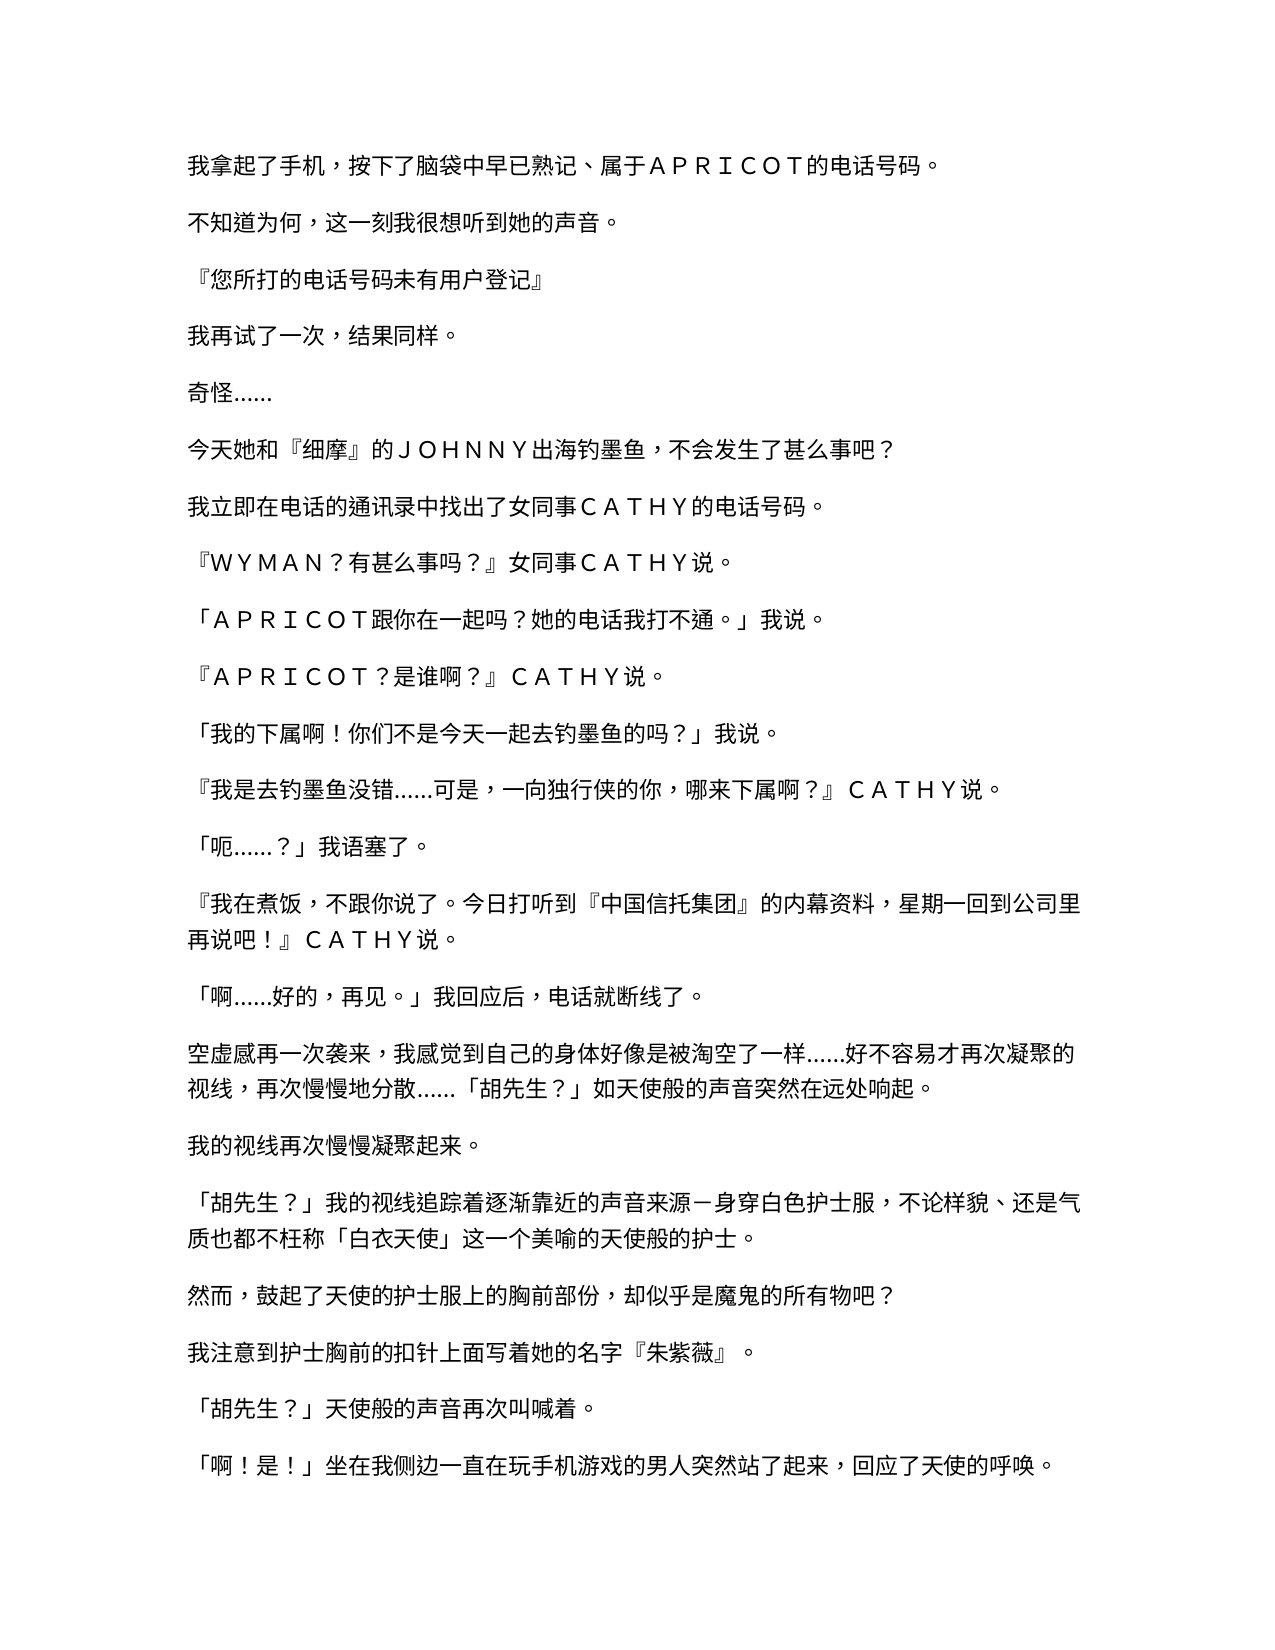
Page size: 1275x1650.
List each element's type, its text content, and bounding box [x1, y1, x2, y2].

text 「我的下属啊！你们不是今天一起去钓墨鱼的吗？」我说。 [187, 718, 1087, 749]
text 「胡先生？」我的视线追踪着逐渐靠近的声音来源－身穿白色护士服，不论样貌、还是气质也都不枉称「白衣天使」这一个美喻的天使般的护士。 [187, 1187, 1087, 1254]
text 我的视线再次慢慢凝聚起来。 [187, 1130, 1087, 1161]
text 「ＡＰＲＩＣＯＴ跟你在一起吗？她的电话我打不通。」我说。 [187, 604, 1087, 635]
text 『我在煮饭，不跟你说了。今日打听到『中国信托集团』的内幕资料，星期一回到公司里再说吧！』ＣＡＴＨＹ说。 [187, 888, 1087, 955]
text 不知道为何，这一刻我很想听到她的声音。 [187, 207, 1087, 238]
text 『ＡＰＲＩＣＯＴ？是谁啊？』ＣＡＴＨＹ说。 [187, 661, 1087, 692]
text 「呃……？」我语塞了。 [187, 831, 1087, 862]
text 然而，鼓起了天使的护士服上的胸前部份，却似乎是魔鬼的所有物吧？ [187, 1280, 1087, 1311]
text 奇怪…… [187, 377, 1087, 408]
text 我再试了一次，结果同样。 [187, 320, 1087, 352]
text 今天她和『细摩』的ＪＯＨＮＮＹ出海钓墨鱼，不会发生了甚么事吧？ [187, 434, 1087, 465]
text 『我是去钓墨鱼没错……可是，一向独行侠的你，哪来下属啊？』ＣＡＴＨＹ说。 [187, 774, 1087, 806]
text 我立即在电话的通讯录中找出了女同事ＣＡＴＨＹ的电话号码。 [187, 491, 1087, 522]
text 「啊……好的，再见。」我回应后，电话就断线了。 [187, 981, 1087, 1012]
text 「胡先生？」天使般的声音再次叫喊着。 [187, 1393, 1087, 1424]
text 空虚感再一次袭来，我感觉到自己的身体好像是被淘空了一样……好不容易才再次凝聚的视线，再次慢慢地分散……「胡先生？」如天使般的声音突然在远处响起。 [187, 1037, 1087, 1105]
text 『您所打的电话号码未有用户登记』 [187, 263, 1087, 295]
text 我拿起了手机，按下了脑袋中早已熟记、属于ＡＰＲＩＣＯＴ的电话号码。 [187, 150, 1087, 181]
text 我注意到护士胸前的扣针上面写着她的名字『朱紫薇』。 [187, 1336, 1087, 1368]
text 「啊！是！」坐在我侧边一直在玩手机游戏的男人突然站了起来，回应了天使的呼唤。 [187, 1450, 1087, 1481]
text 『ＷＹＭＡＮ？有甚么事吗？』女同事ＣＡＴＨＹ说。 [187, 547, 1087, 579]
